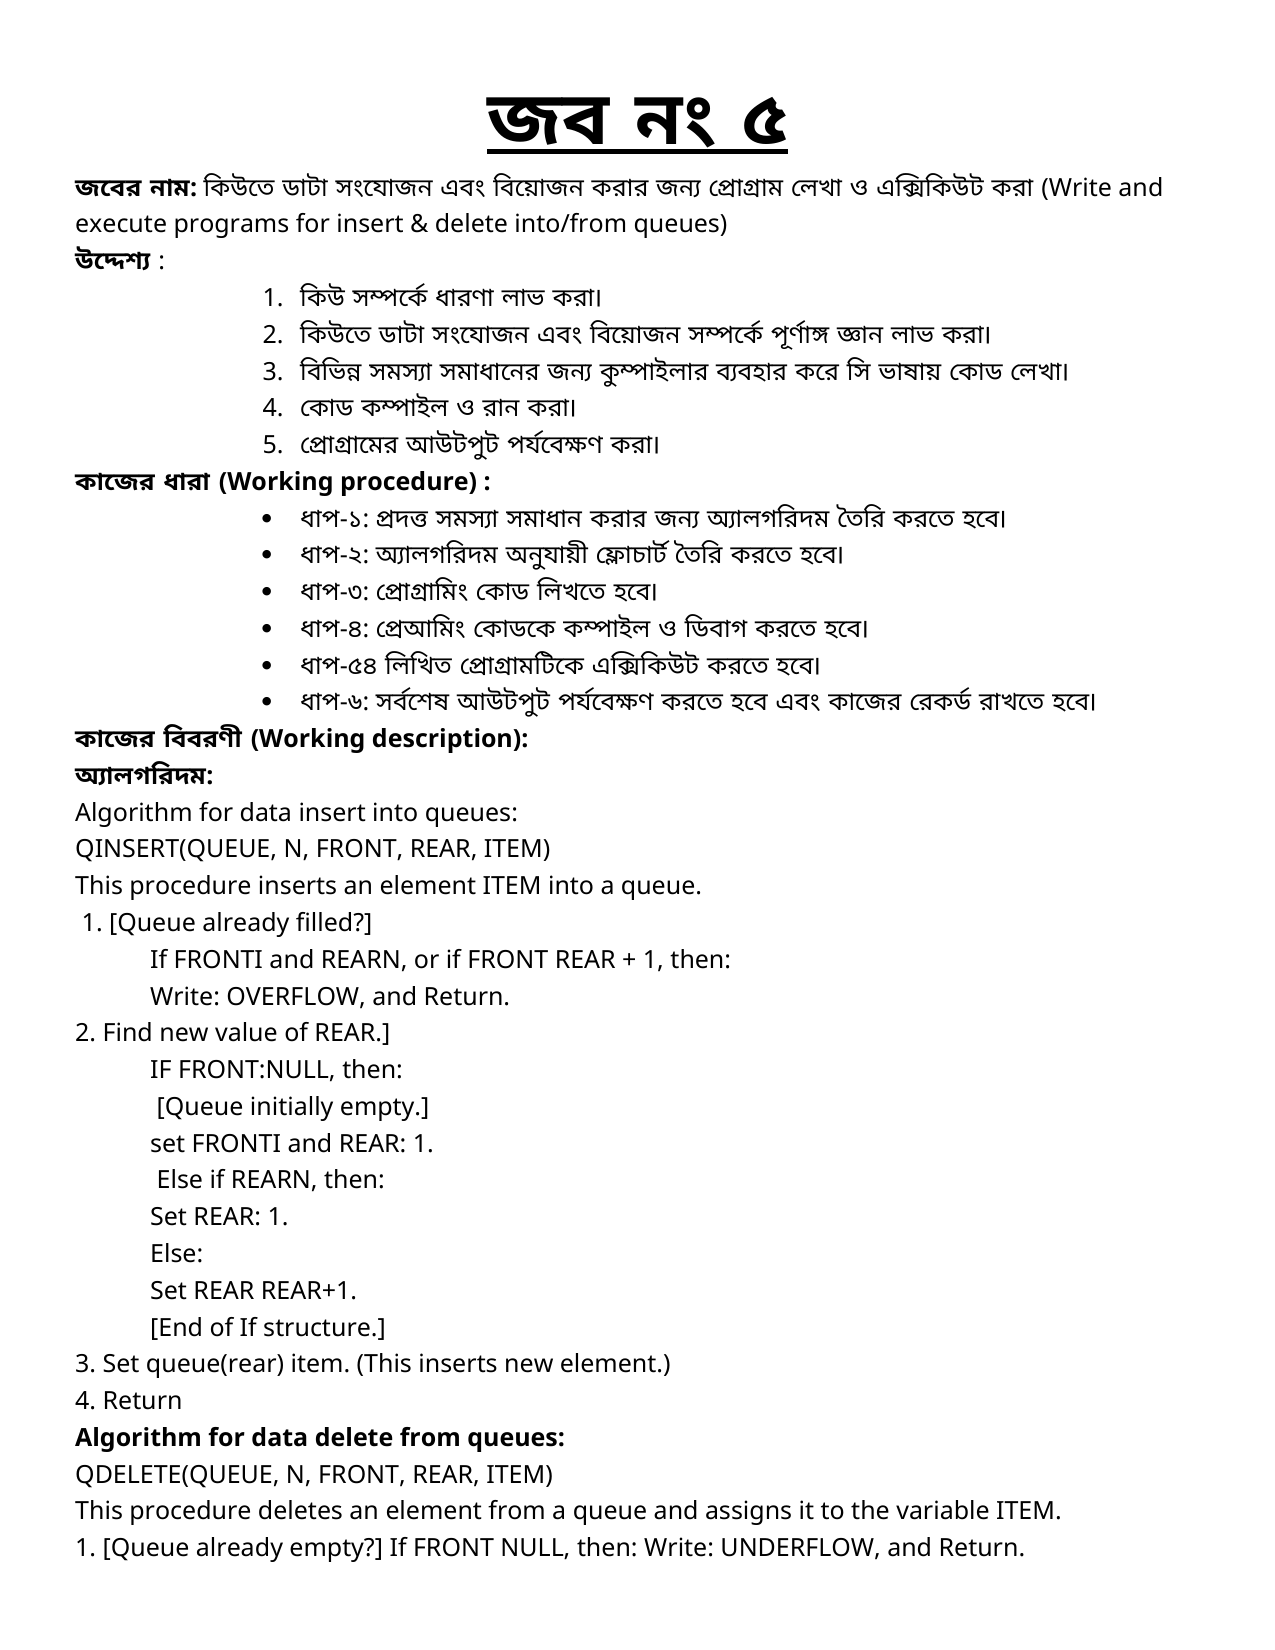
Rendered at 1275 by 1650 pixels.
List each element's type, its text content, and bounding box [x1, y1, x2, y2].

text 2. Find new value of REAR.] [75, 1015, 1200, 1049]
text This procedure inserts an element ITEM into a queue. [75, 868, 1200, 902]
text জবের নাম: কিউতে ডাটা সংযোজন এবং বিয়োজন করার জন্য প্রোগ্রাম লেখা ও এক্সিকিউট করা (Write and execute programs for insert & delete into/from queues) [75, 169, 1200, 240]
list ধাপ-৩: প্রোগ্রামিং কোড লিখতে হবে। [262, 574, 1200, 608]
list বিভিন্ন সমস্যা সমাধানের জন্য কুম্পাইলার ব্যবহার করে সি ভাষায় কোড লেখা। [262, 353, 1200, 387]
text 3. Set queue(rear) item. (This inserts new element.) [75, 1346, 1200, 1380]
list ধাপ-৪: প্রেআমিং কোডকে কম্পাইল ও ডিবাগ করতে হবে। [262, 611, 1200, 644]
list কিউ সম্পর্কে ধারণা লাভ করা। [262, 279, 1200, 314]
list কিউতে ডাটা সংযোজন এবং বিয়োজন সম্পর্কে পূর্ণাঙ্গ জ্ঞান লাভ করা। [262, 316, 1200, 350]
text Else: [75, 1236, 1200, 1270]
text Algorithm for data insert into queues: [75, 794, 1200, 828]
text 4. Return [75, 1383, 1200, 1417]
text [End of If structure.] [75, 1309, 1200, 1343]
list ধাপ-২: অ্যালগরিদম অনুযায়ী ফ্লোচার্ট তৈরি করতে হবে। [262, 537, 1200, 571]
text কাজের ধারা (Working procedure) : [75, 463, 1200, 497]
text 1. [Queue already filled?] [75, 905, 1200, 939]
text Write: OVERFLOW, and Return. [75, 978, 1200, 1012]
text IF FRONT:NULL, then: [75, 1052, 1200, 1086]
text QDELETE(QUEUE, N, FRONT, REAR, ITEM) [75, 1456, 1200, 1490]
text QINSERT(QUEUE, N, FRONT, REAR, ITEM) [75, 831, 1200, 865]
text This procedure deletes an element from a queue and assigns it to the variable ITEM. [75, 1493, 1200, 1527]
text set FRONTI and REAR: 1. [75, 1125, 1200, 1159]
text জব নং ৫ [75, 75, 1200, 162]
text Else if REARN, then: [75, 1162, 1200, 1196]
text If FRONTI and REARN, or if FRONT REAR + 1, then: [75, 941, 1200, 976]
text Set REAR REAR+1. [75, 1272, 1200, 1306]
list ধাপ-৫৪ লিখিত প্রোগ্রামটিকে এক্সিকিউট করতে হবে। [262, 647, 1200, 681]
list কোড কম্পাইল ও রান করা। [262, 390, 1200, 424]
text অ্যালগরিদম: [75, 758, 1200, 792]
list ধাপ-৬: সর্বশেষ আউটপুট পর্যবেক্ষণ করতে হবে এবং কাজের রেকর্ড রাখতে হবে। [262, 684, 1200, 718]
text উদ্দেশ্য : [75, 243, 1200, 277]
text [Queue initially empty.] [75, 1088, 1200, 1123]
list প্রোগ্রামের আউটপুট পর্যবেক্ষণ করা। [262, 427, 1200, 461]
text Algorithm for data delete from queues: [75, 1419, 1200, 1453]
text 1. [Queue already empty?] If FRONT NULL, then: Write: UNDERFLOW, and Return. [75, 1530, 1200, 1564]
text কাজের বিবরণী (Working description): [75, 721, 1200, 755]
list ধাপ-১: প্রদত্ত সমস্যা সমাধান করার জন্য অ্যালগরিদম তৈরি করতে হবে। [262, 500, 1200, 534]
text Set REAR: 1. [75, 1199, 1200, 1233]
